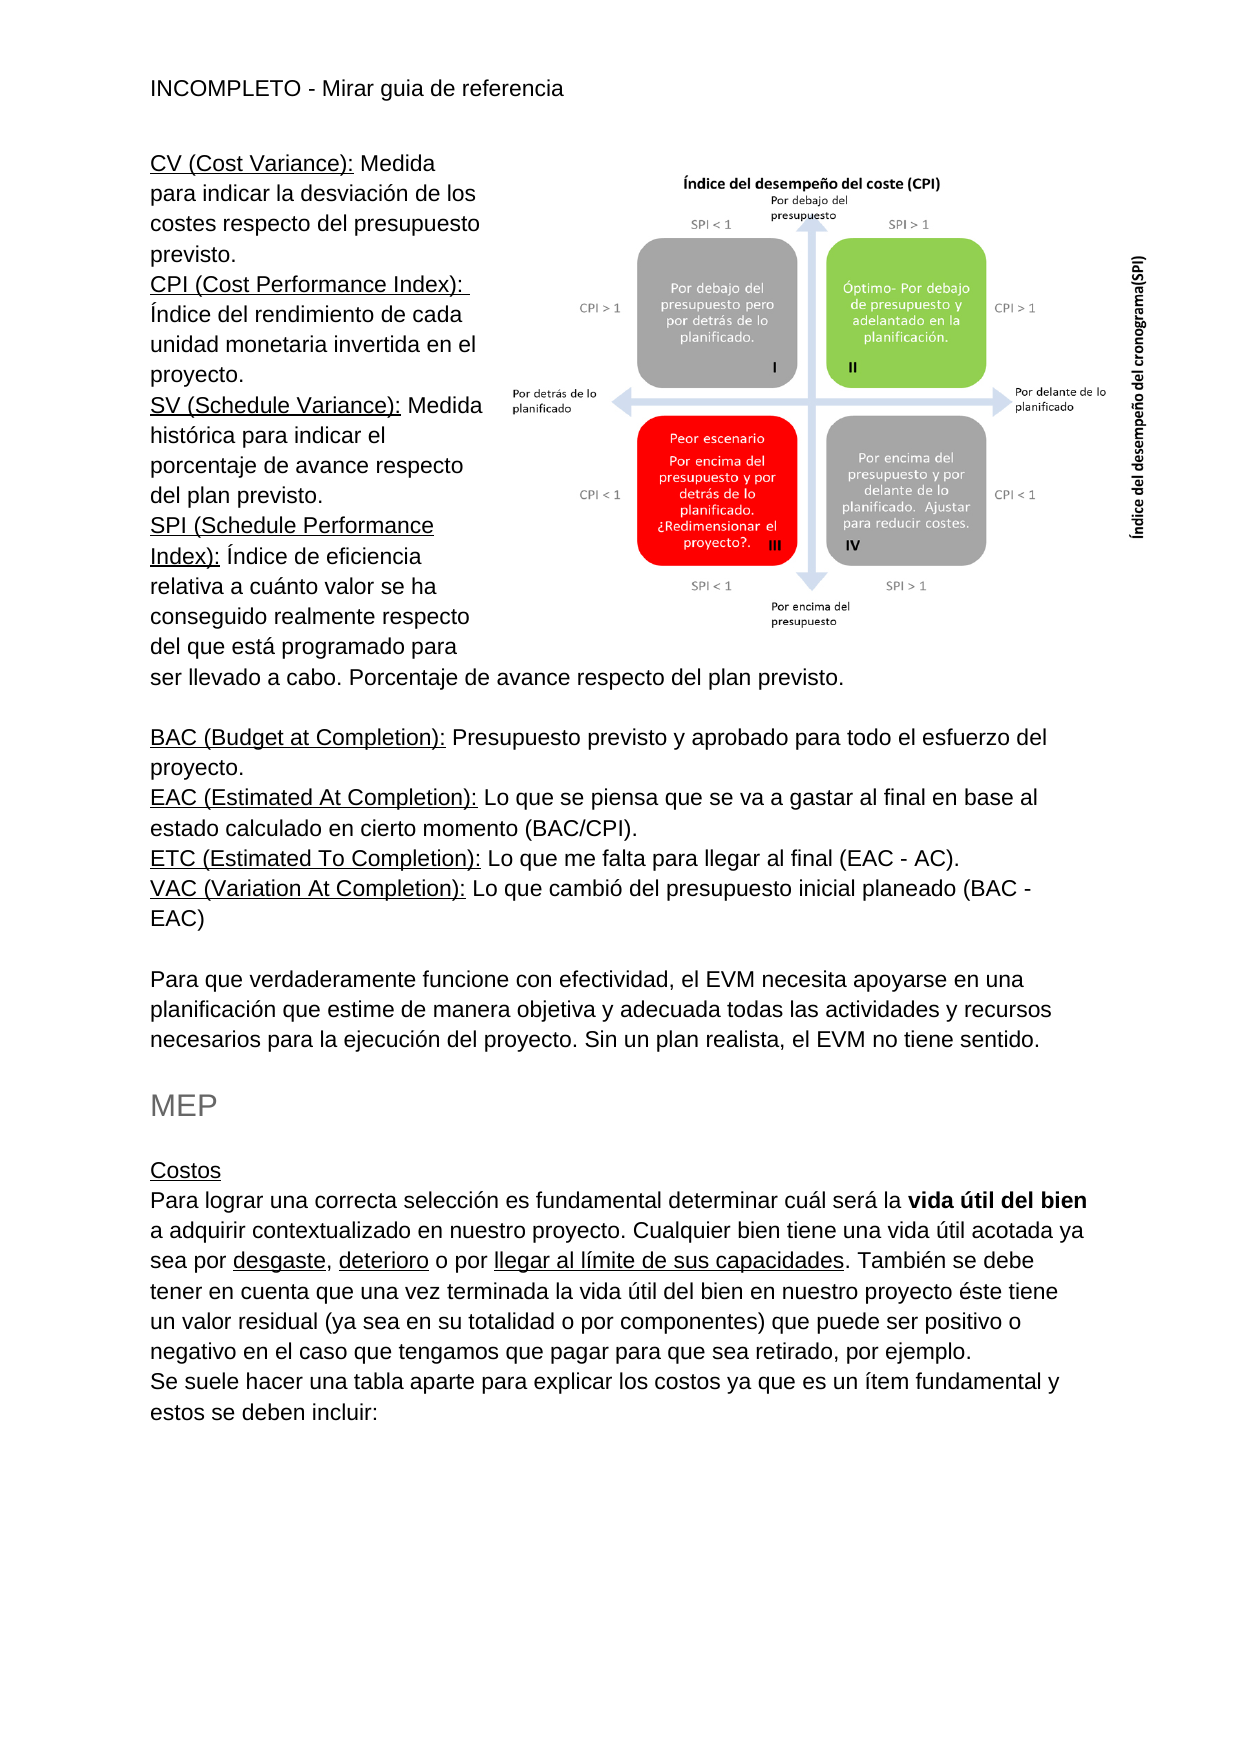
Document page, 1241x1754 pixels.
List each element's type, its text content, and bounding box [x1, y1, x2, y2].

subtitle MEP [150, 1087, 1090, 1123]
text Costos [150, 1157, 1090, 1183]
text Para que verdaderamente funcione con efectividad, el EVM necesita apoyarse en una planificación que estime de manera objetiva y adecuada todas las actividades y recursos necesarios para la ejecución del proyecto. Sin un plan realista, el EVM no tiene sentido. [150, 966, 1090, 1052]
text Para lograr una correcta selección es fundamental determinar cuál será la vida útil del bien a adquirir contextualizado en nuestro proyecto. Cualquier bien tiene una vida útil acotada ya sea por desgaste, deterioro o por llegar al límite de sus capacidades. También se debe tener en cuenta que una vez terminada la vida útil del bien en nuestro proyecto éste tiene un valor residual (ya sea en su totalidad o por componentes) que puede ser positivo o negativo en el caso que tengamos que pagar para que sea retirado, por ejemplo. [150, 1187, 1090, 1364]
text CPI (Cost Performance Index): Índice del rendimiento de cada unidad monetaria invertida en el proyecto. [150, 271, 504, 388]
text VAC (Variation At Completion): Lo que cambió del presupuesto inicial planeado (BAC - EAC) [150, 875, 1090, 932]
picture [504, 168, 1158, 636]
text Se suele hacer una tabla aparte para explicar los costos ya que es un ítem fundamental y estos se deben incluir: [150, 1368, 1090, 1425]
text ETC (Estimated To Completion): Lo que me falta para llegar al final (EAC - AC). [150, 845, 1090, 871]
text BAC (Budget at Completion): Presupuesto previsto y aprobado para todo el esfuerzo del proyecto. [150, 724, 1090, 781]
text SV (Schedule Variance): Medida histórica para indicar el porcentaje de avance respecto del plan previsto. [150, 392, 504, 509]
text SPI (Schedule Performance Index): Índice de eficiencia relativa a cuánto valor se ha conseguido realmente respecto del que está programado para ser llevado a cabo. Porcentaje de avance respecto del plan previsto. [150, 512, 1090, 690]
text CV (Cost Variance): Medida para indicar la desviación de los costes respecto del presupuesto previsto. [150, 150, 1090, 267]
text EAC (Estimated At Completion): Lo que se piensa que se va a gastar al final en base al estado calculado en cierto momento (BAC/CPI). [150, 784, 1090, 841]
